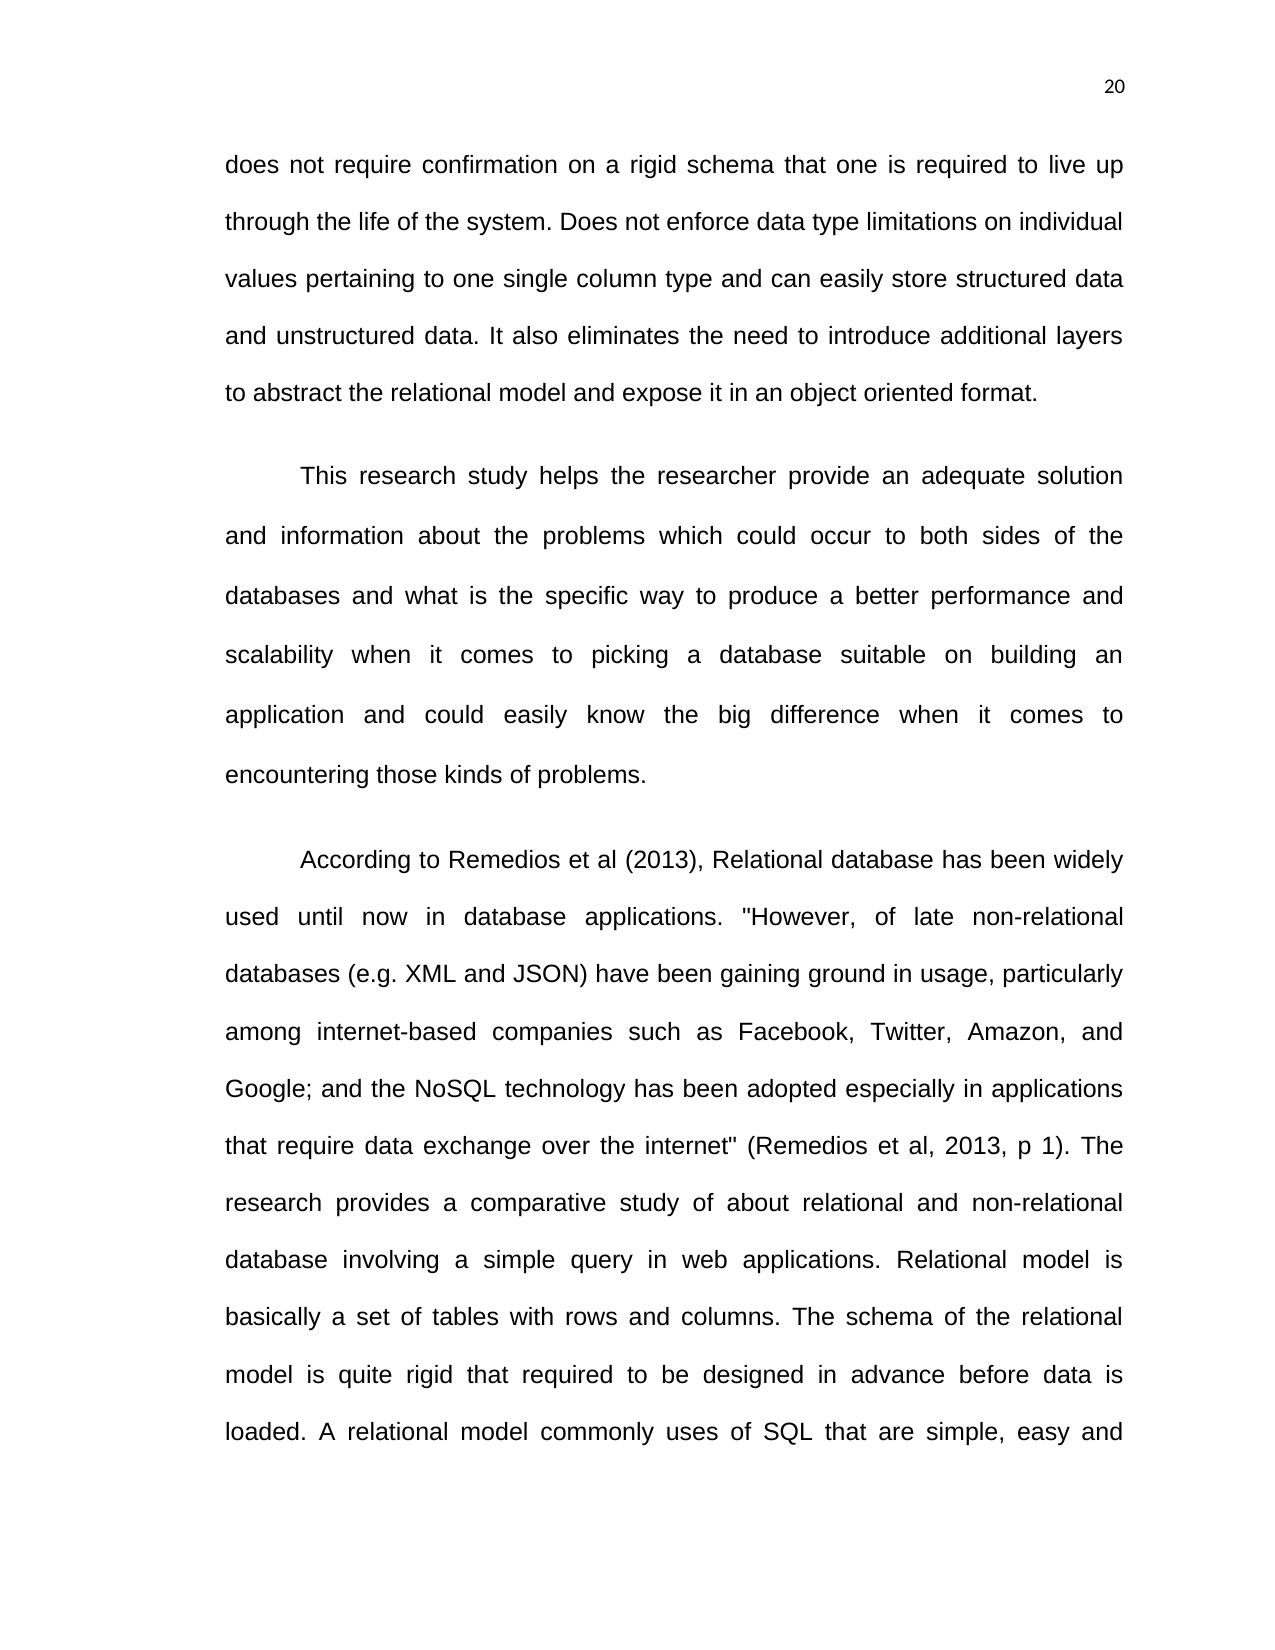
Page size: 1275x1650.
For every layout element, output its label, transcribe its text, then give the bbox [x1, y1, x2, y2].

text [225, 150, 1125, 406]
text This research study helps the researcher provide an adequate solution and information about the problems which could occur to both sides of the databases and what is the specific way to produce a better performance and scalability when it comes to picking a database suitable on building an application and could easily know the big difference when it comes to encountering those kinds of problems. [225, 461, 1125, 789]
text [225, 845, 1125, 1446]
